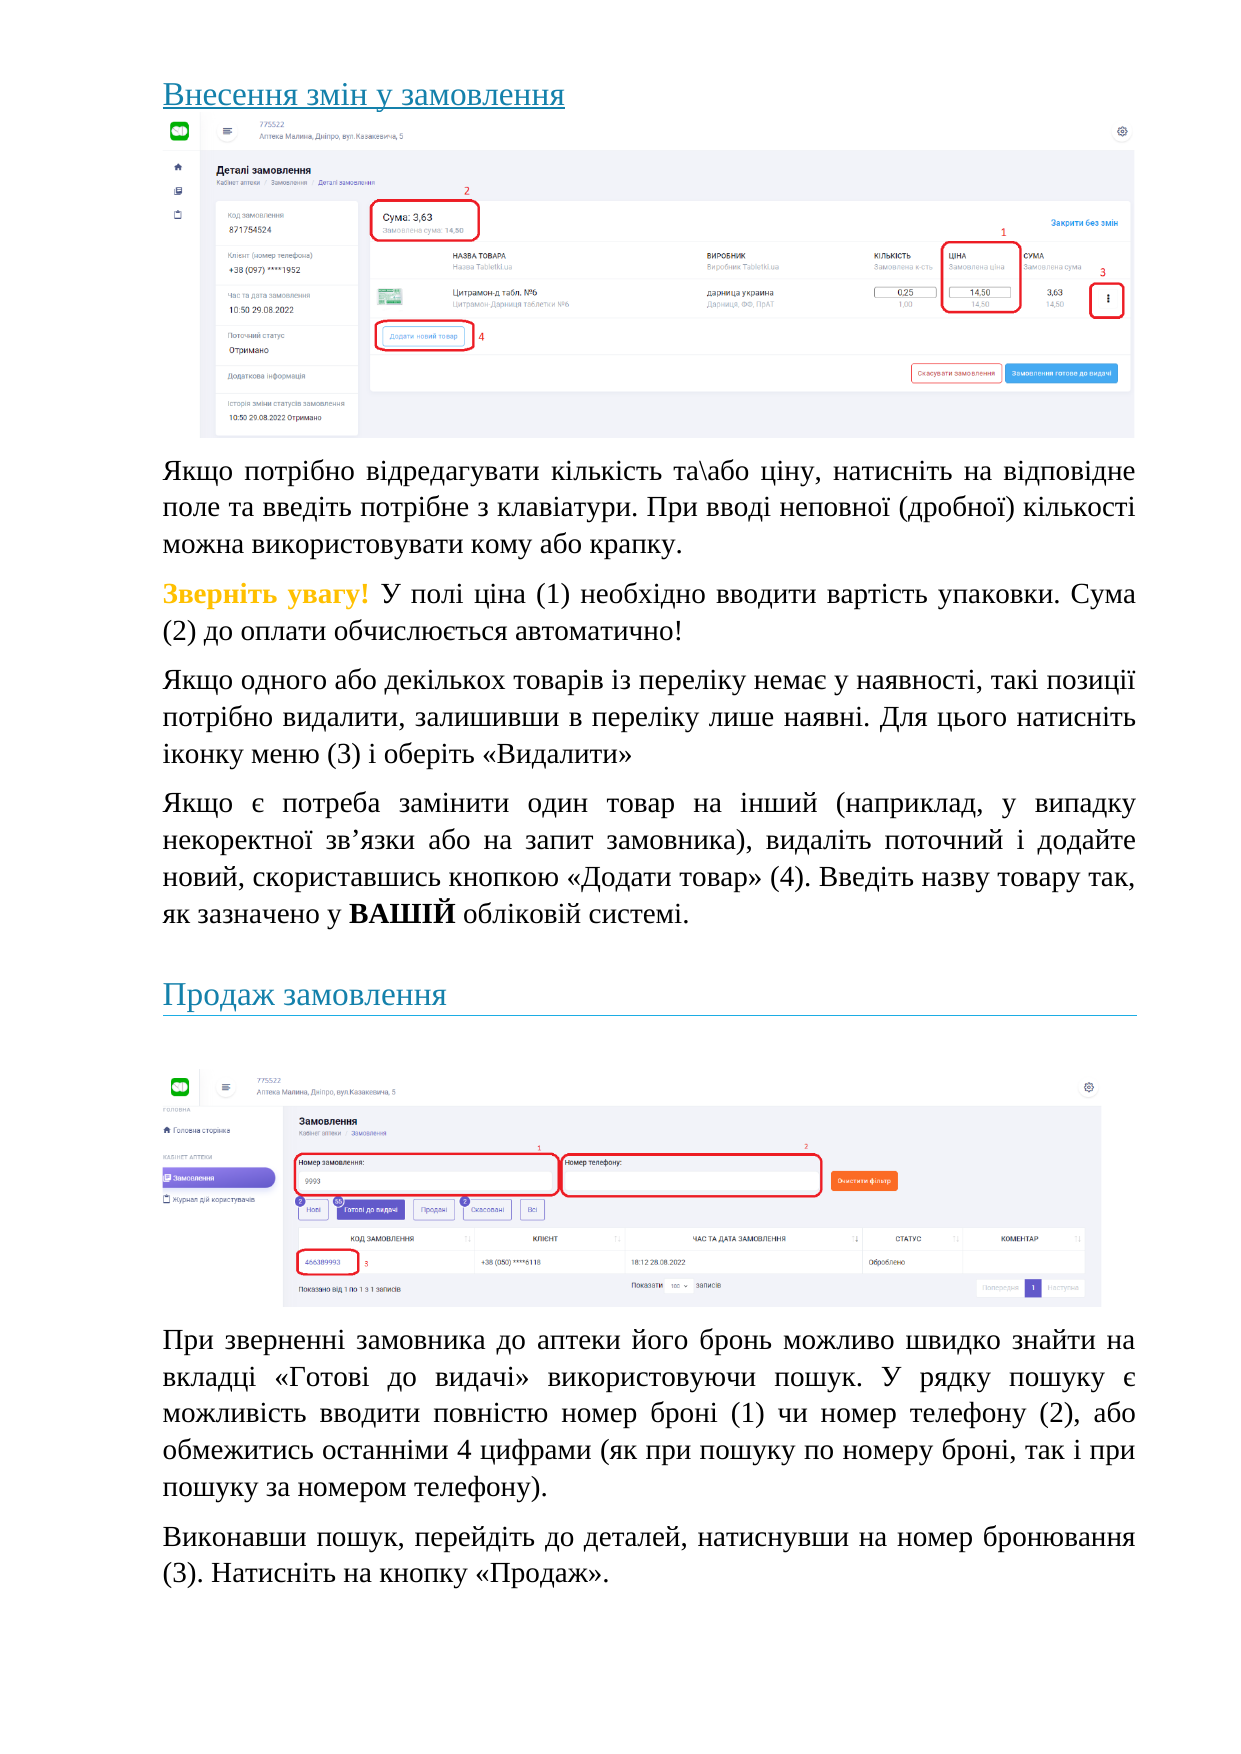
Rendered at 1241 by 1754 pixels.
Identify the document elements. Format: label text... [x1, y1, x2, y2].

text При зверненні замовника до аптеки його бронь можливо швидко знайти на вкладці «Готові до видачі» використовуючи пошук. У рядку пошуку є можливість вводити повністю номер броні (1) чи номер телефону (2), або обмежитись останніми 4 цифрами (як при пошуку по номеру броні, так і при пошуку за номером телефону). [162, 1322, 1137, 1503]
picture [162, 112, 1135, 438]
text Якщо одного або декількох товарів із переліку немає у наявності, такі позиції потрібно видалити, залишивши в переліку лише наявні. Для цього натисніть іконку меню (3) і оберіть «Видалити» [162, 662, 1137, 769]
text Якщо є потреба замінити один товар на інший (наприклад, у випадку некоректної зв’язки або на запит замовника), видаліть поточний і додайте новий, скориставшись кнопкою «Додати товар» (4). Введіть назву товару так, як зазначено у ВАШІЙ обліковій системі. [162, 785, 1137, 929]
picture [162, 1069, 1102, 1307]
text Виконавши пошук, перейдіть до деталей, натиснувши на номер бронювання (3). Натисніть на кнопку «Продаж». [162, 1519, 1137, 1589]
subtitle Продаж замовлення [162, 974, 1137, 1016]
subtitle Внесення змін у замовлення [162, 74, 1137, 112]
text Якщо потрібно відредагувати кількість та\або ціну, натисніть на відповідне поле та введіть потрібне з клавіатури. При вводі неповної (дробної) кількості можна використовувати кому або крапку. [162, 453, 1137, 560]
text Зверніть увагу! У полі ціна (1) необхідно вводити вартість упаковки. Сума (2) до оплати обчислюється автоматично! [162, 576, 1137, 646]
